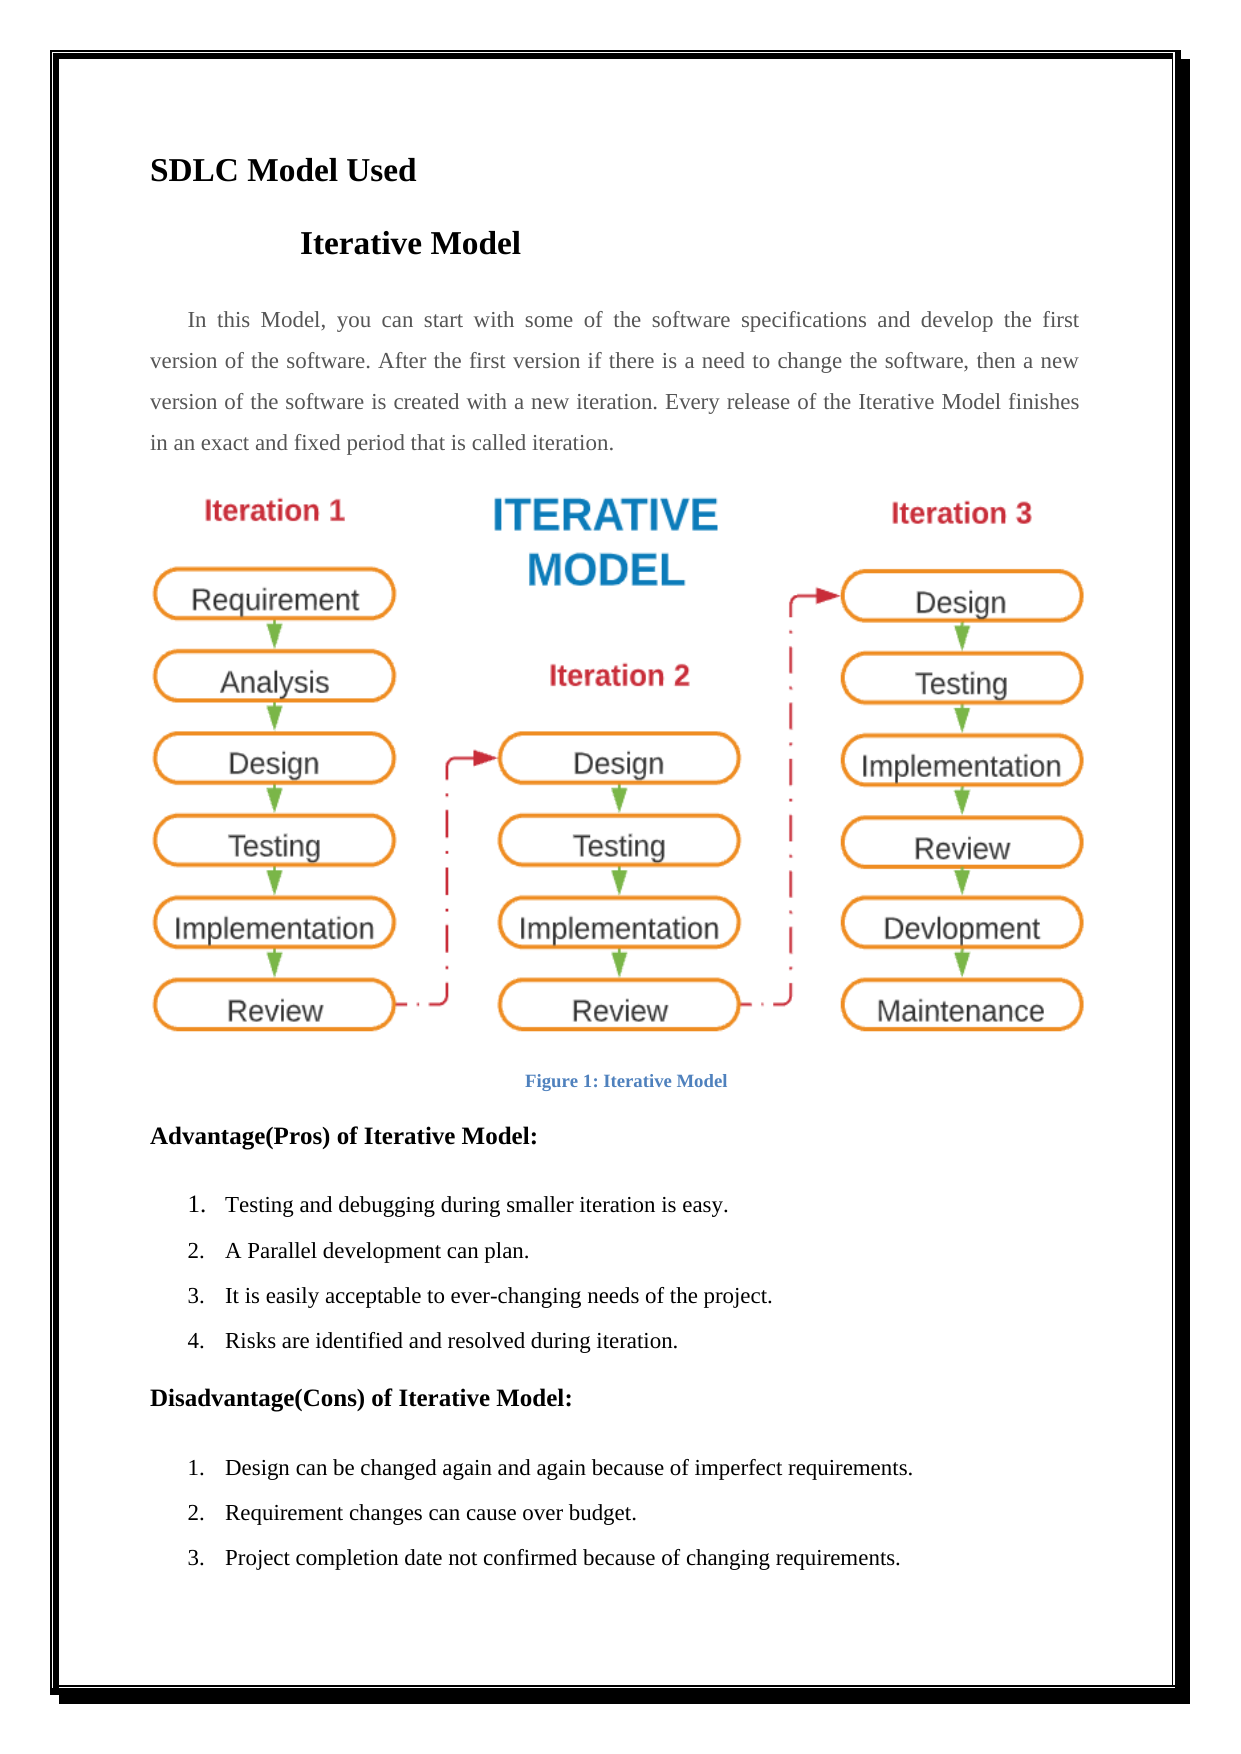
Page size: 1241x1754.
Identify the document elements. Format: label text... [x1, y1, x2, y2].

picture [150, 485, 1089, 1041]
text SDLC Model Used [150, 150, 1081, 188]
list Project completion date not confirmed because of changing requirements. [187, 1531, 1081, 1571]
text Disadvantage(Cons) of Iterative Model: [150, 1383, 1081, 1412]
list It is easily acceptable to ever-changing needs of the project. [187, 1269, 1081, 1308]
text Advantage(Pros) of Iterative Model: [150, 1121, 1081, 1149]
text Figure 1: Iterative Model [450, 1070, 1081, 1092]
list Requirement changes can cause over budget. [187, 1486, 1081, 1525]
text In this Model, you can start with some of the software specifications and develop the first version of the software. After the first version if there is a need to change the software, then a new version of the software is created with a new iteration. Every release of the Iterative Model finishes in an exact and fixed period that is called iteration. [150, 291, 1081, 456]
list A Parallel development can plan. [187, 1224, 1081, 1263]
list Risks are identified and resolved during iteration. [187, 1315, 1081, 1354]
list Iterative Model [225, 223, 1081, 262]
list Testing and debugging during smaller iteration is easy. [187, 1179, 1081, 1218]
list Design can be changed again and again because of imperfect requirements. [187, 1441, 1081, 1480]
